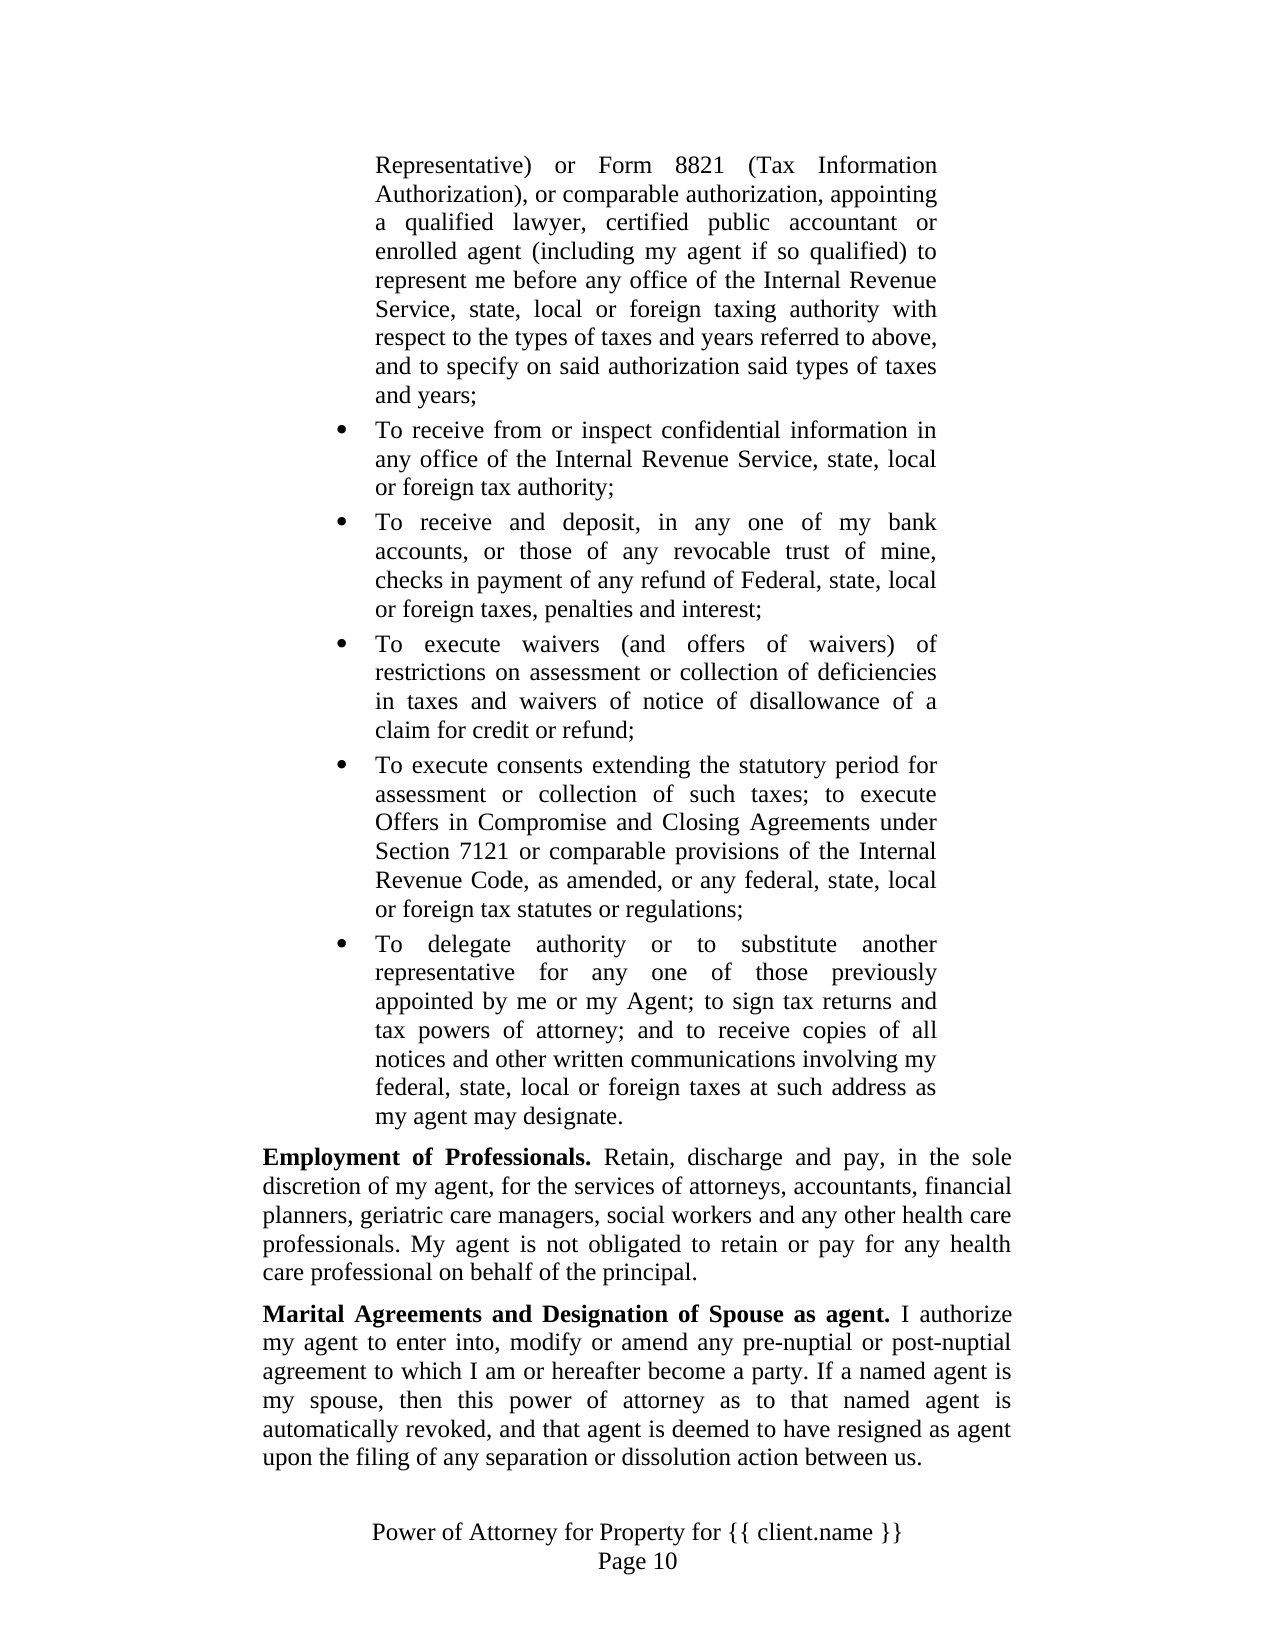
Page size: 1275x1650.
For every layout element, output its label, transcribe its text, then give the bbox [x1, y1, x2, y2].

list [337, 150, 937, 409]
list To execute consents extending the statutory period for assessment or collection of such taxes; to execute Offers in Compromise and Closing Agreements under Section 7121 or comparable provisions of the Internal Revenue Code, as amended, or any federal, state, local or foreign tax statutes or regulations; [337, 750, 937, 922]
list To receive from or inspect confidential information in any office of the Internal Revenue Service, state, local or foreign tax authority; [337, 415, 937, 501]
list To execute waivers (and offers of waivers) of restrictions on assessment or collection of deficiencies in taxes and waivers of notice of disallowance of a claim for credit or refund; [337, 629, 937, 744]
list To receive and deposit, in any one of my bank accounts, or those of any revocable trust of mine, checks in payment of any refund of Federal, state, local or foreign taxes, penalties and interest; [337, 507, 937, 622]
text Employment of Professionals. Retain, discharge and pay, in the sole discretion of my agent, for the services of attorneys, accountants, financial planners, geriatric care managers, social workers and any other health care professionals. My agent is not obligated to retain or pay for any health care professional on behalf of the principal. [262, 1142, 1012, 1286]
list To delegate authority or to substitute another representative for any one of those previously appointed by me or my Agent; to sign tax returns and tax powers of attorney; and to receive copies of all notices and other written communications involving my federal, state, local or foreign taxes at such address as my agent may designate. [337, 929, 937, 1130]
text Marital Agreements and Designation of Spouse as agent. I authorize my agent to enter into, modify or amend any pre-nuptial or post-nuptial agreement to which I am or hereafter become a party. If a named agent is my spouse, then this power of attorney as to that named agent is automatically revoked, and that agent is deemed to have resigned as agent upon the filing of any separation or dissolution action between us. [262, 1299, 1012, 1471]
